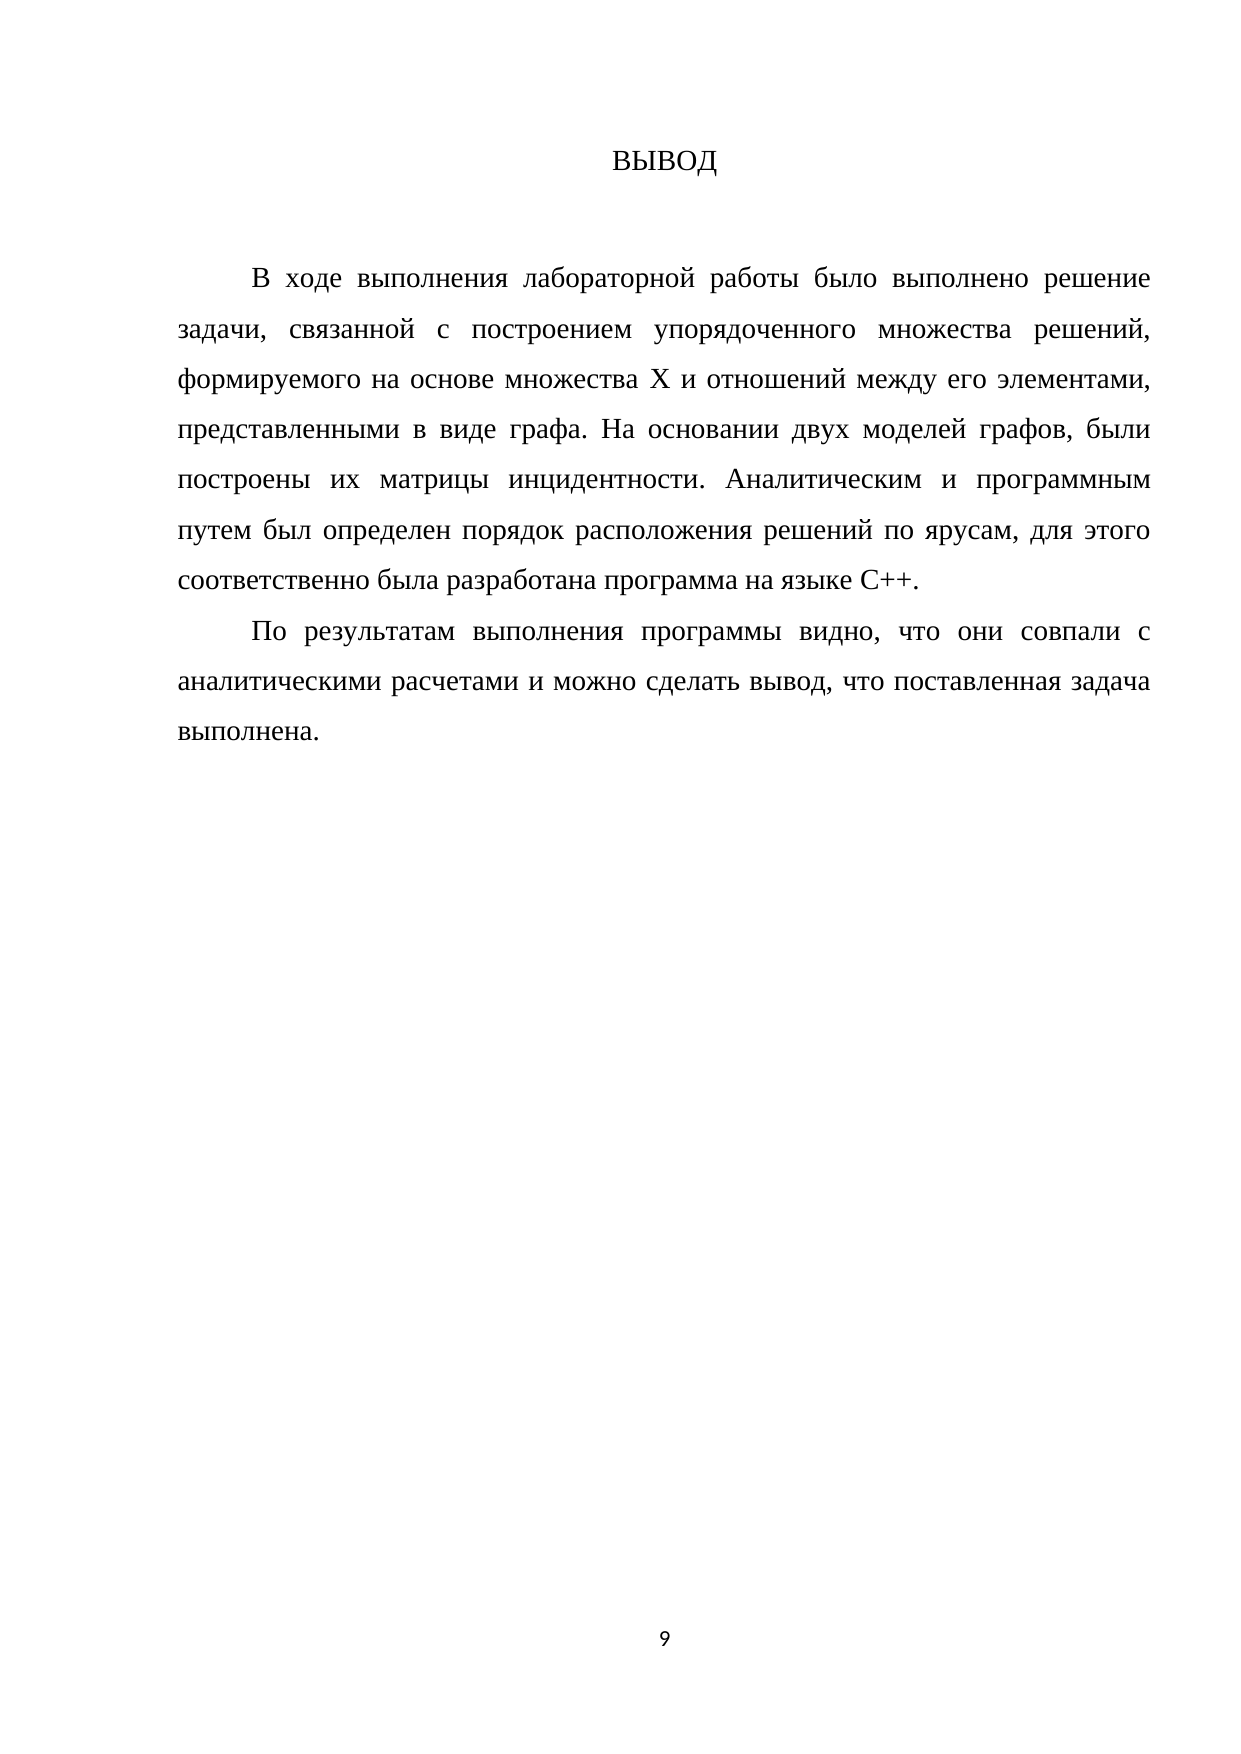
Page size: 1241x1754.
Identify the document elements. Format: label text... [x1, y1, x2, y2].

text В ходе выполнения лабораторной работы было выполнено решение задачи, связанной с построением упорядоченного множества решений, формируемого на основе множества X и отношений между его элементами, представленными в виде графа. На основании двух моделей графов, были построены их матрицы инцидентности. Аналитическим и программным путем был определен порядок расположения решений по ярусам, для этого соответственно была разработана программа на языке С++. [177, 260, 1152, 596]
subtitle ВЫВОД [177, 143, 1152, 177]
text По результатам выполнения программы видно, что они совпали с аналитическими расчетами и можно сделать вывод, что поставленная задача выполнена. [177, 613, 1152, 747]
